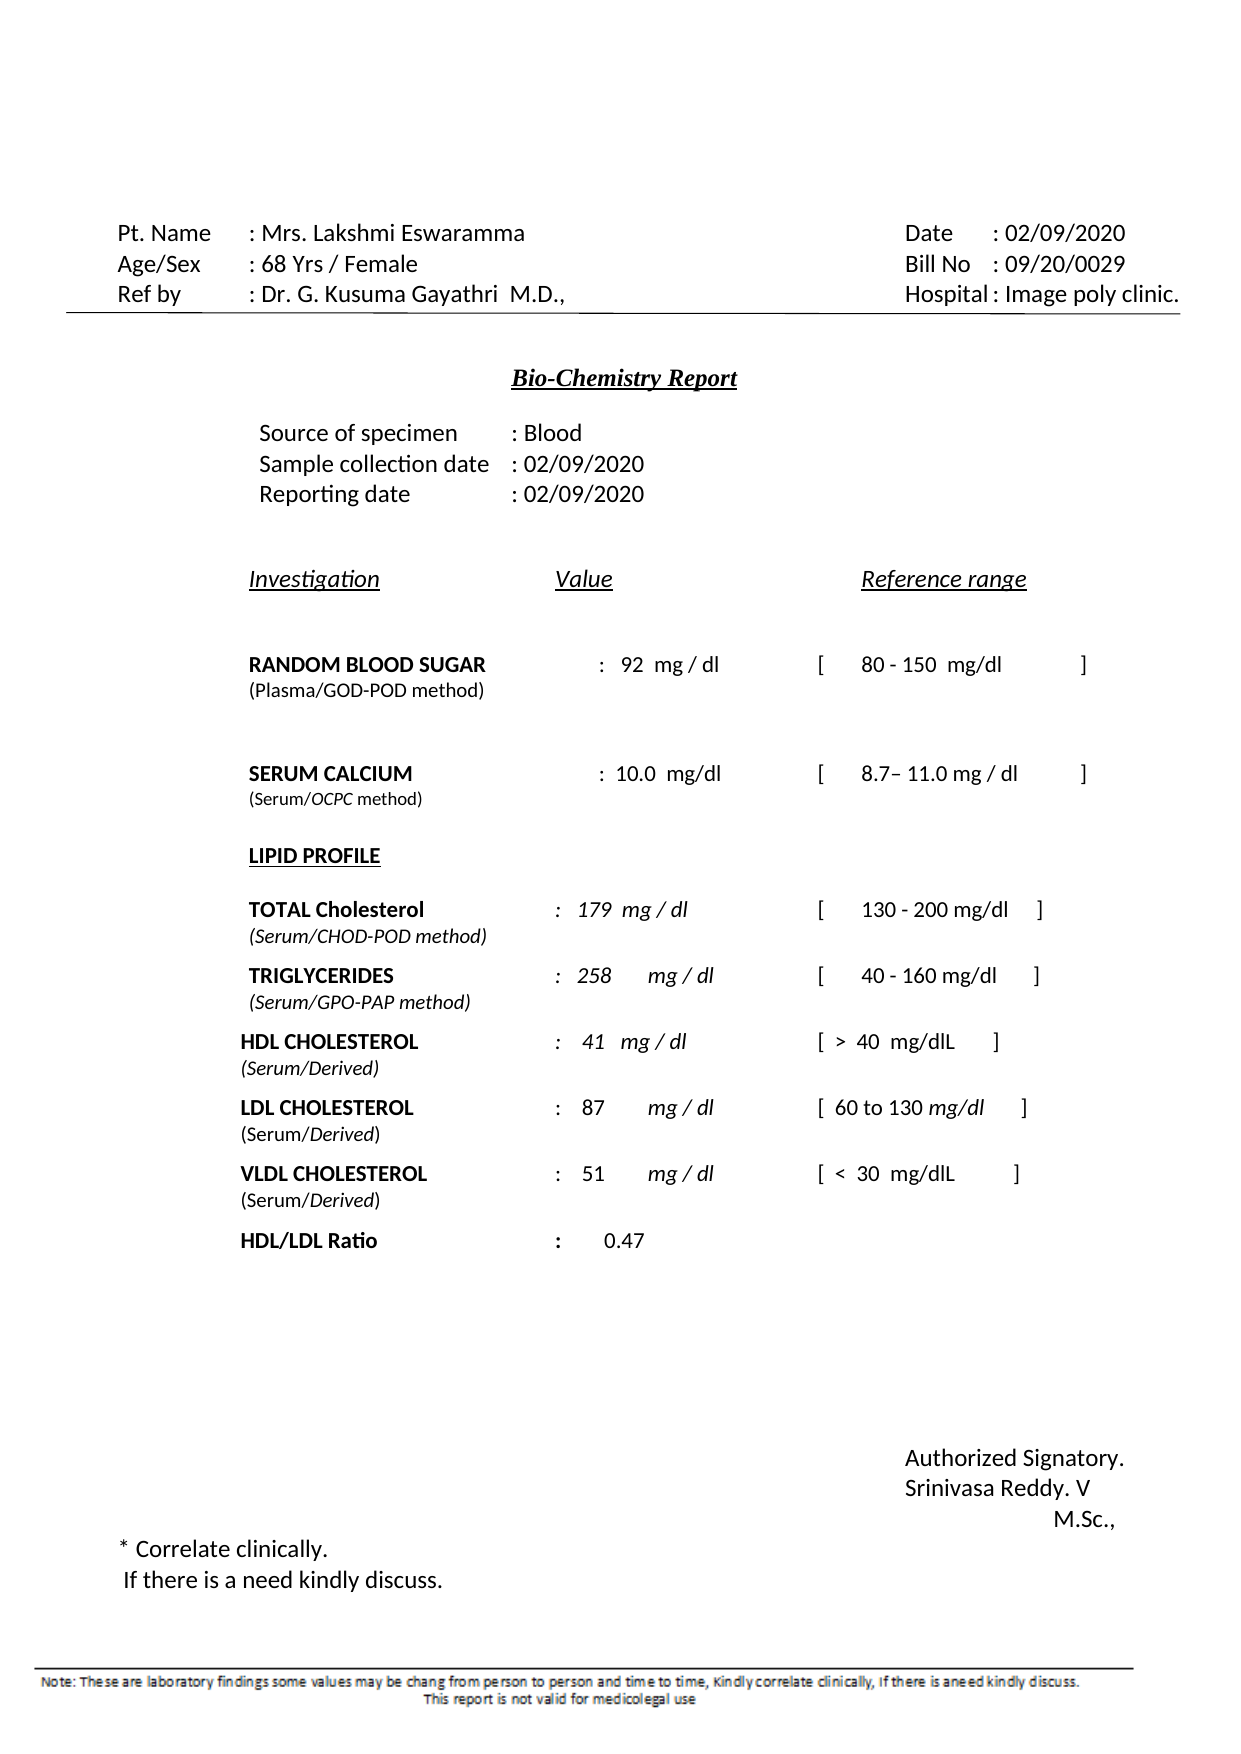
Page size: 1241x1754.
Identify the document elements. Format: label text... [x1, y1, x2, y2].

text Reporting date : 02/09/2020 [259, 478, 1210, 509]
text Age/Sex : 68 Yrs / Female Bill No : 09/20/0029 [74, 248, 1210, 278]
text Bio-Chemistry Report [467, 363, 1210, 392]
text If there is a need kindly discuss. [74, 1564, 1210, 1594]
text (Serum/GPO-PAP method) [205, 989, 1210, 1014]
text Authorized Signatory. [905, 1442, 1210, 1472]
text Sample collection date : 02/09/2020 [259, 448, 1210, 478]
text Ref by : Dr. G. Kusuma Gayathri M.D., Hospital : Image poly clinic. [74, 278, 1210, 309]
text Source of specimen : Blood [259, 417, 1210, 448]
text (Serum/Derived) [197, 1055, 1210, 1081]
text LIPID PROFILE [162, 842, 1210, 869]
text HDL CHOLESTEROL : 41 mg / dl [ > 40 mg/dlL ] [197, 1027, 1210, 1055]
text (Serum/OCPC method) [205, 787, 311, 810]
text (Serum/OCPC method) [357, 787, 1210, 810]
picture [30, 1665, 1137, 1709]
text RANDOM BLOOD SUGAR : 92 mg / dl [ 80 - 150 mg/dl ] [205, 650, 1210, 678]
text (Serum/Derived) [197, 1121, 1210, 1147]
text SERUM CALCIUM : 10.0 mg/dl [ 8.7– 11.0 mg / dl ] [205, 759, 1210, 787]
text * Correlate clinically. [74, 1533, 1210, 1564]
text VLDL CHOLESTEROL : 51 mg / dl [ < 30 mg/dlL ] [197, 1159, 1210, 1188]
text Pt. Name : Mrs. Lakshmi Eswaramma Date : 02/09/2020 [74, 217, 1210, 248]
text Investigation Value Reference range [205, 563, 1210, 594]
text TOTAL Cholesterol : 179 mg / dl [ 130 - 200 mg/dl ] [205, 895, 1210, 923]
text Srinivasa Reddy. V [861, 1472, 1210, 1503]
text TRIGLYCERIDES : 258 mg / dl [ 40 - 160 mg/dl ] [205, 961, 1210, 989]
text (Serum/Derived) [197, 1188, 1210, 1213]
text M.Sc., [992, 1503, 1210, 1533]
text HDL/LDL Ratio : 0.47 [197, 1226, 1210, 1254]
text (Plasma/GOD-POD method) [205, 678, 1210, 703]
text (Serum/CHOD-POD method) [205, 923, 1210, 948]
text LDL CHOLESTEROL : 87 mg / dl [ 60 to 130 mg/dl ] [197, 1093, 1210, 1121]
